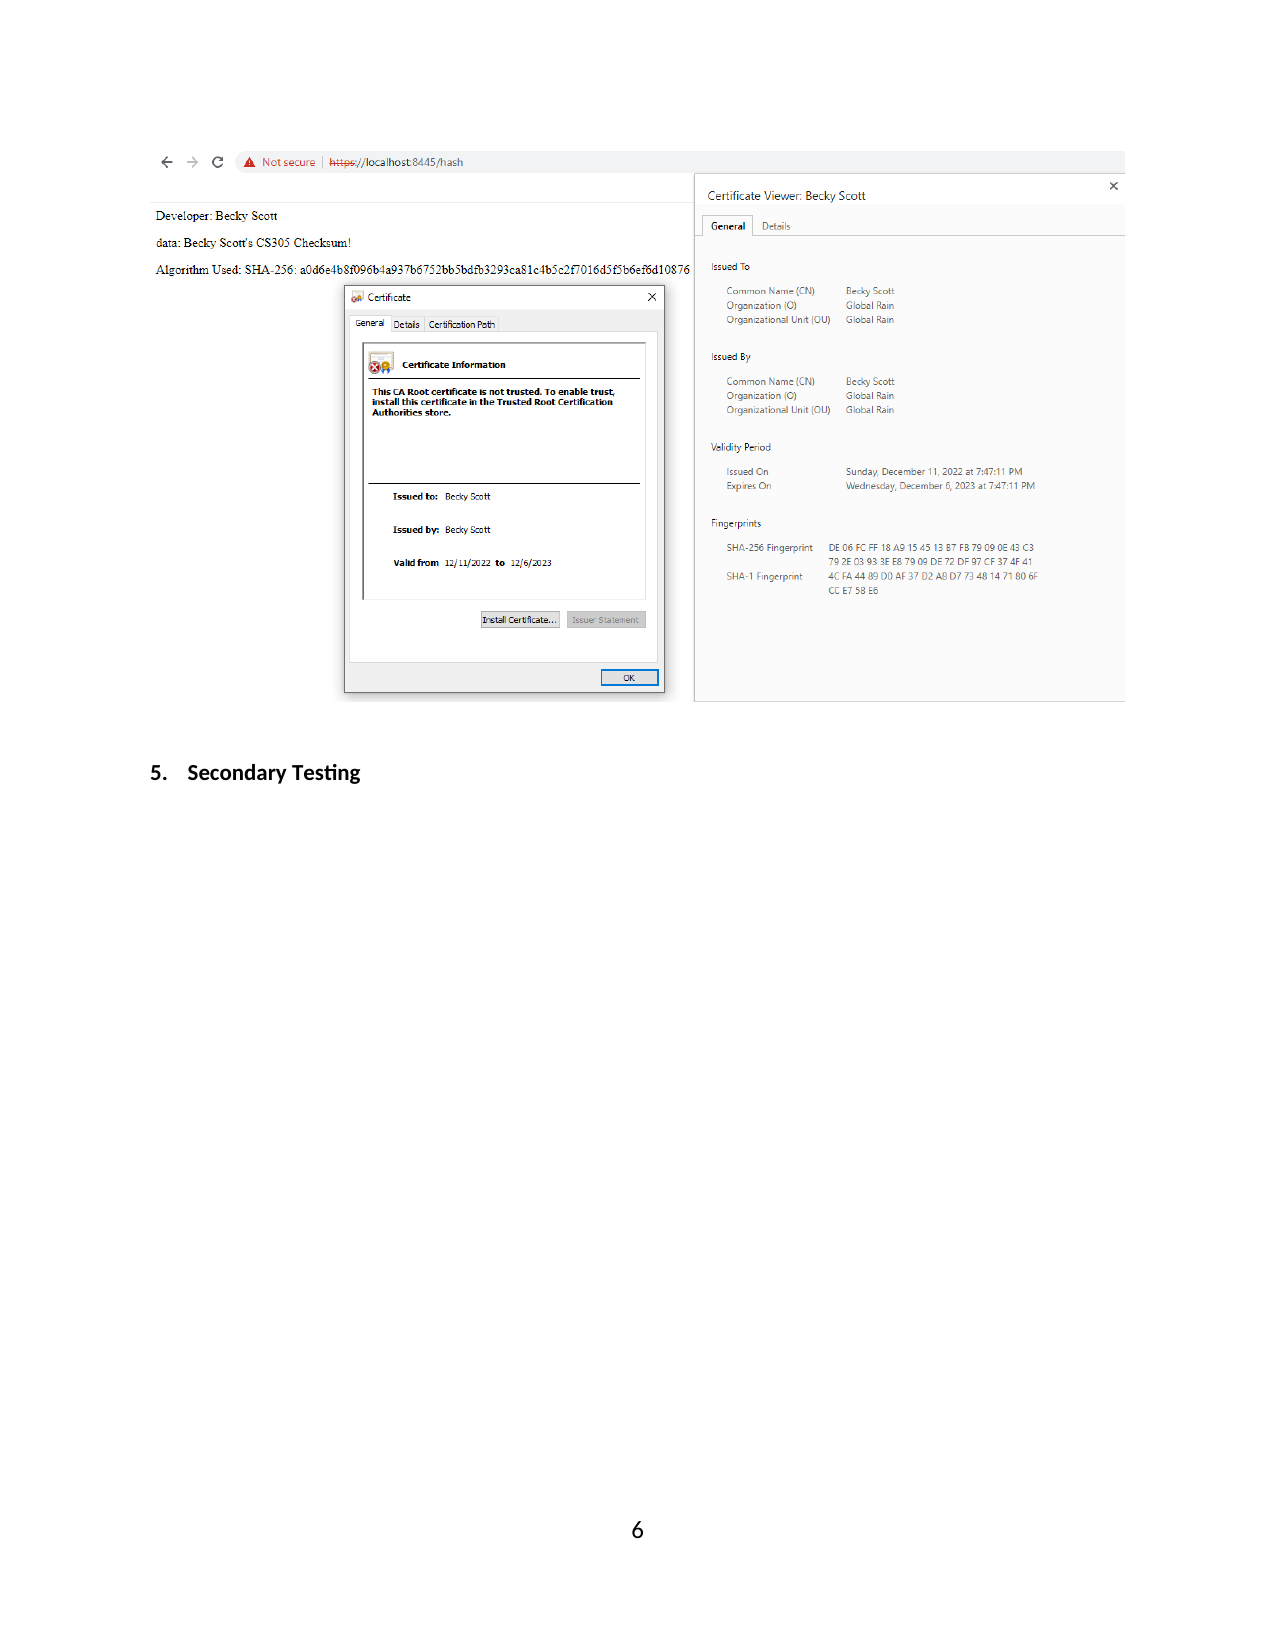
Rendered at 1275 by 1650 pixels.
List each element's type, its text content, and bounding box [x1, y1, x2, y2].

subtitle Secondary Testing [150, 758, 1125, 786]
picture [150, 150, 1125, 702]
